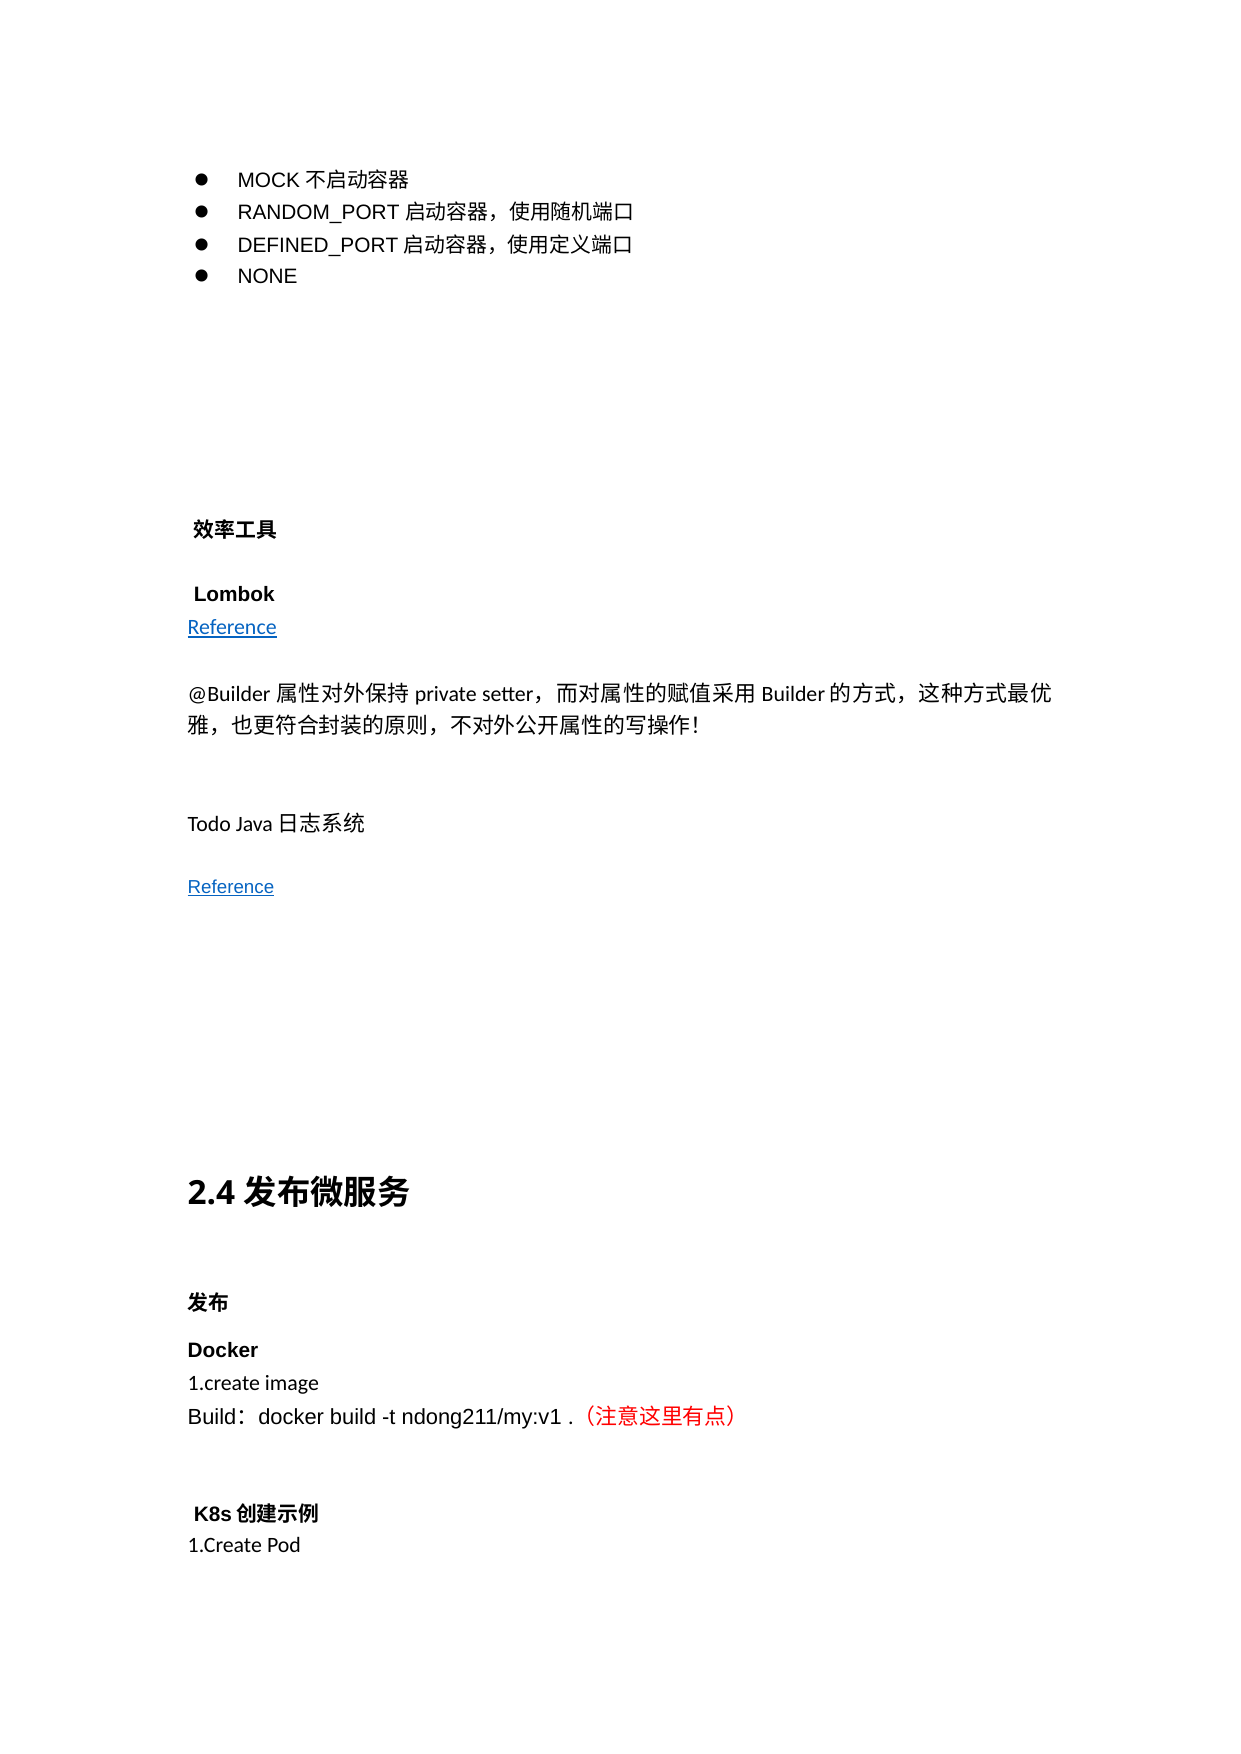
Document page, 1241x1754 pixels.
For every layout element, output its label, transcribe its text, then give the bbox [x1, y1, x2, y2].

subtitle 2.4 发布微服务 [187, 1157, 1053, 1222]
text 1.create image [187, 1366, 1053, 1399]
list MOCK 不启动容器 [193, 162, 1053, 194]
text Docker [187, 1334, 1053, 1366]
text Reference [187, 870, 1053, 903]
text Build：docker build -t ndong211/my:v1 .（注意这里有点） [187, 1399, 1053, 1431]
text @Builder 属性对外保持private setter，而对属性的赋值采用Builder的方式，这种方式最优雅，也更符合封装的原则，不对外公开属性的写操作！ [187, 675, 1053, 740]
text K8s创建示例 [193, 1496, 1053, 1529]
subtitle 发布 [187, 1285, 1053, 1317]
list RANDOM_PORT 启动容器，使用随机端口 [193, 194, 1053, 227]
text 1.Create Pod [187, 1529, 1053, 1561]
list NONE [193, 259, 1053, 292]
subtitle 效率工具 [193, 512, 1053, 544]
text Reference [187, 610, 1053, 643]
text Todo Java日志系统 [187, 805, 1053, 838]
text Lombok [193, 578, 1053, 610]
list DEFINED_PORT 启动容器，使用定义端口 [193, 227, 1053, 259]
